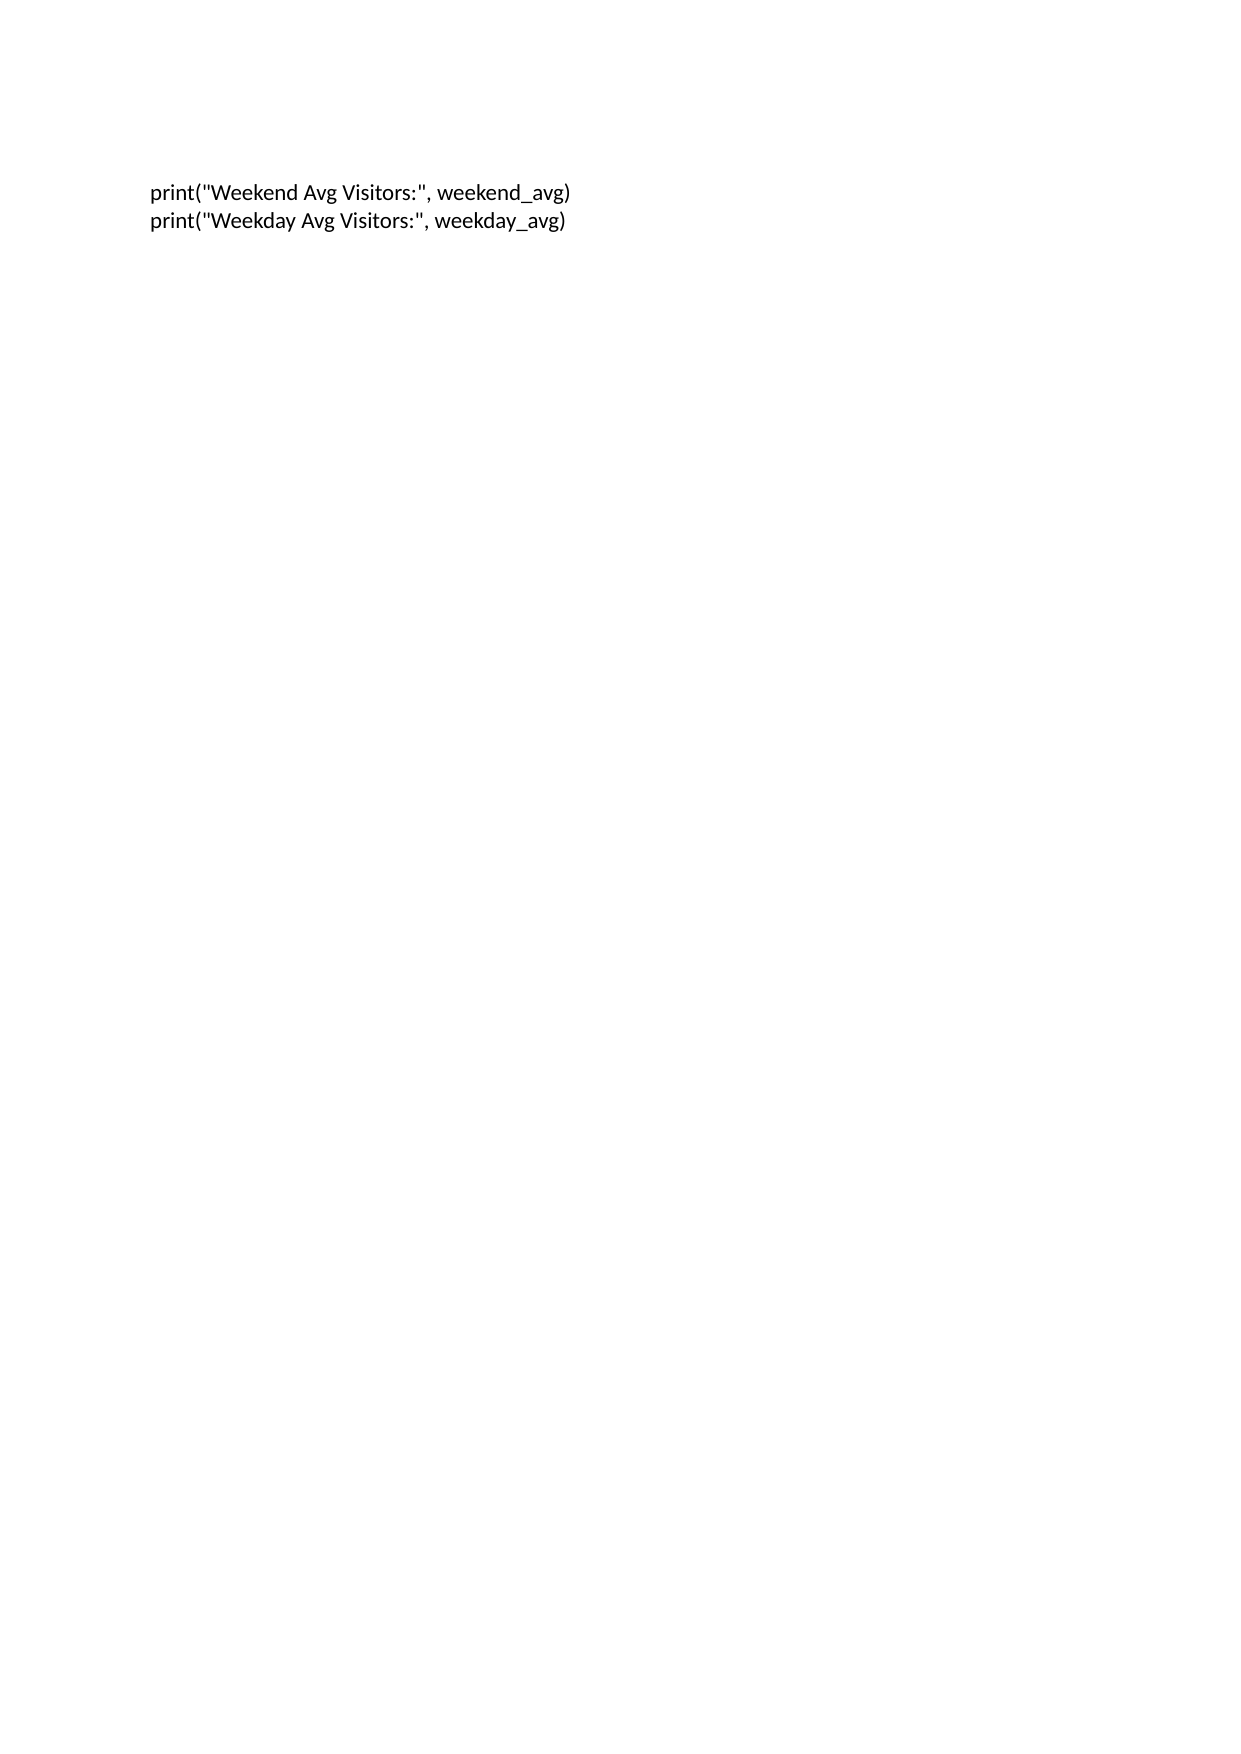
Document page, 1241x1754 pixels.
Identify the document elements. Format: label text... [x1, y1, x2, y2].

text print("Weekday Avg Visitors:", weekday_avg) [150, 206, 1090, 234]
text print("Weekend Avg Visitors:", weekend_avg) [150, 178, 1090, 206]
